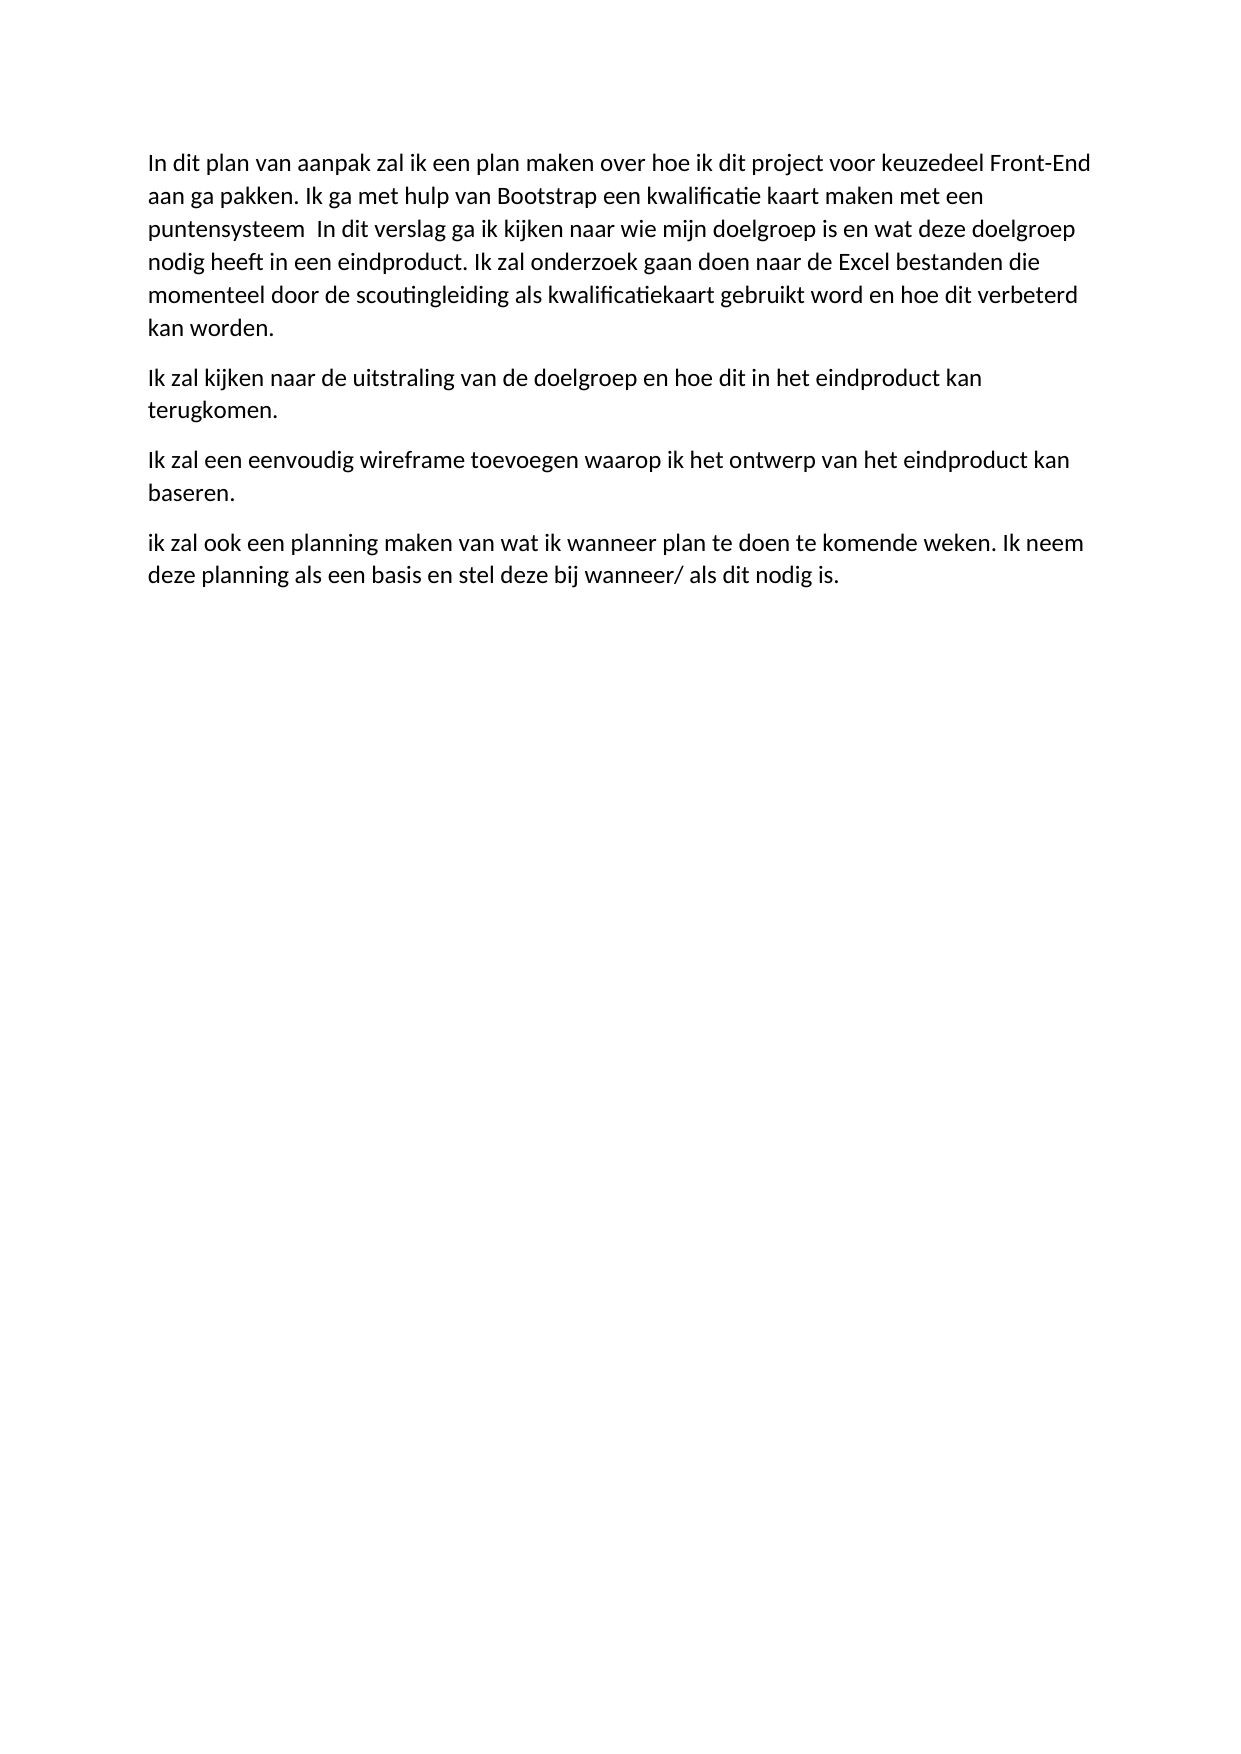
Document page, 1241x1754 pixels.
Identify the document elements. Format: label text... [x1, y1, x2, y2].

text ik zal ook een planning maken van wat ik wanneer plan te doen te komende weken. Ik neem deze planning als een basis en stel deze bij wanneer/ als dit nodig is. [148, 527, 1093, 620]
text In dit plan van aanpak zal ik een plan maken over hoe ik dit project voor keuzedeel Front-End aan ga pakken. Ik ga met hulp van Bootstrap een kwalificatie kaart maken met een puntensysteem In dit verslag ga ik kijken naar wie mijn doelgroep is en wat deze doelgroep nodig heeft in een eindproduct. Ik zal onderzoek gaan doen naar de Excel bestanden die momenteel door de scoutingleiding als kwalificatiekaart gebruikt word en hoe dit verbeterd kan worden. [148, 148, 1093, 343]
text Ik zal kijken naar de uitstraling van de doelgroep en hoe dit in het eindproduct kan terugkomen. [148, 362, 1093, 425]
text Ik zal een eenvoudig wireframe toevoegen waarop ik het ontwerp van het eindproduct kan baseren. [148, 444, 1093, 508]
